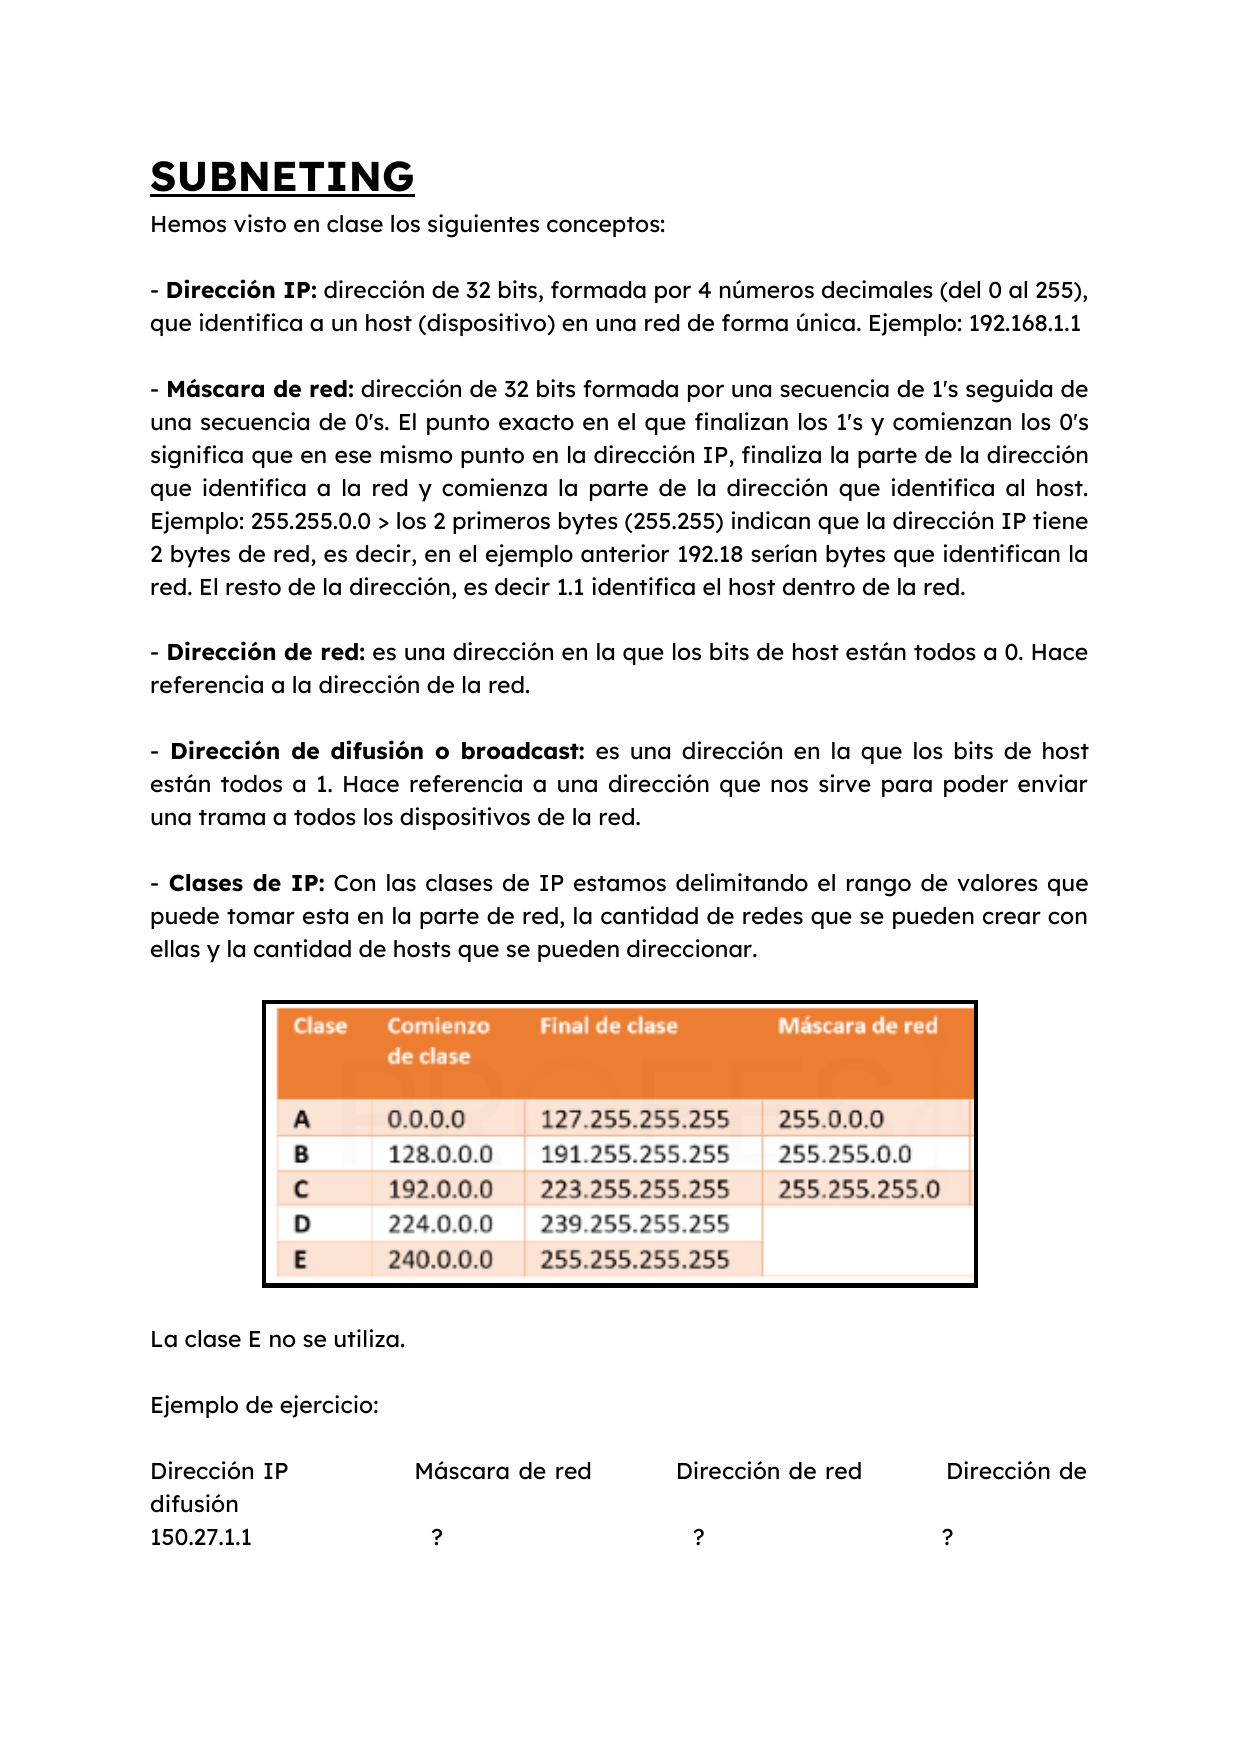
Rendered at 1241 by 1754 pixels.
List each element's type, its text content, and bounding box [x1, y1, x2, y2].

text - Dirección de difusión o broadcast: es una dirección en la que los bits de host están todos a 1. Hace referencia a una dirección que nos sirve para poder enviar una trama a todos los dispositivos de la red. [150, 737, 1090, 831]
text - Dirección de red: es una dirección en la que los bits de host están todos a 0. Hace referencia a la dirección de la red. [150, 638, 1090, 699]
text SUBNETING [150, 150, 1090, 202]
text - Dirección IP: dirección de 32 bits, formada por 4 números decimales (del 0 al 255), que identifica a un host (dispositivo) en una red de forma única. Ejemplo: 192.168.1.1 [150, 276, 1090, 337]
text La clase E no se utiliza. [150, 1324, 1090, 1353]
text Dirección IP Máscara de red Dirección de red Dirección de difusión [150, 1456, 1090, 1518]
text 150.27.1.1 ? ? ? [150, 1522, 1090, 1551]
text - Máscara de red: dirección de 32 bits formada por una secuencia de 1's seguida de una secuencia de 0's. El punto exacto en el que finalizan los 1's y comienzan los 0's significa que en ese mismo punto en la dirección IP, finaliza la parte de la dirección que identifica a la red y comienza la parte de la dirección que identifica al host. Ejemplo: 255.255.0.0 > los 2 primeros bytes (255.255) indican que la dirección IP tiene 2 bytes de red, es decir, en el ejemplo anterior 192.18 serían bytes que identifican la red. El resto de la dirección, es decir 1.1 identifica el host dentro de la red. [150, 374, 1090, 601]
text Ejemplo de ejercicio: [150, 1390, 1090, 1419]
picture [266, 1004, 974, 1283]
text - Clases de IP: Con las clases de IP estamos delimitando el rango de valores que puede tomar esta en la parte de red, la cantidad de redes que se pueden crear con ellas y la cantidad de hosts que se pueden direccionar. [150, 868, 1090, 963]
text Hemos visto en clase los siguientes conceptos: [150, 210, 1090, 238]
